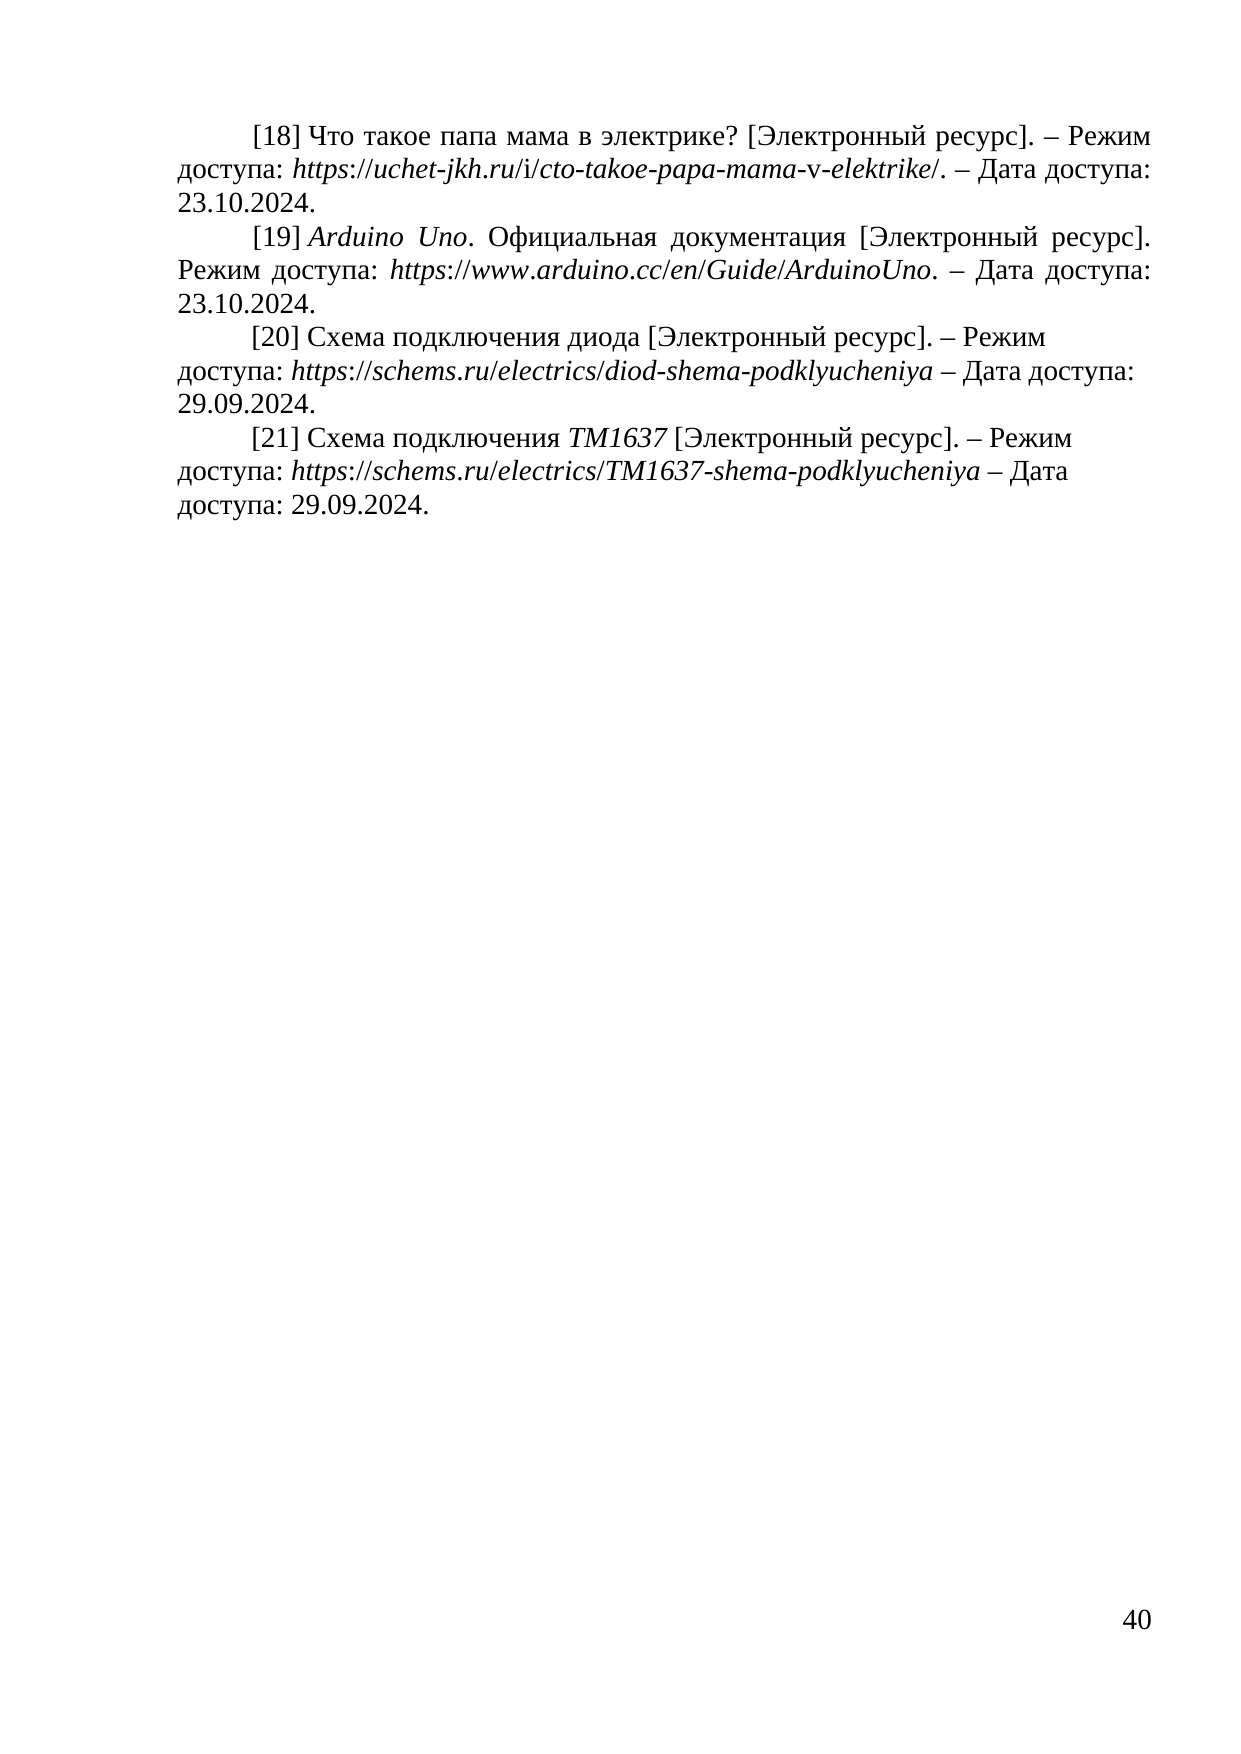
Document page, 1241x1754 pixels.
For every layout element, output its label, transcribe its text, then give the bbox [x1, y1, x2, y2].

list [20] Схема подключения диода [Электронный ресурс]. – Режим доступа: https://schems.ru/electrics/diod-shema-podklyucheniya – Дата доступа: 29.09.2024. [177, 319, 1152, 420]
list [21] Схема подключения TM1637 [Электронный ресурс]. – Режим доступа: https://schems.ru/electrics/TM1637-shema-podklyucheniya – Дата доступа: 29.09.2024. [177, 420, 1152, 521]
text [18] Что такое папа мама в электрике? [Электронный ресурс]. – Режим доступа: https://uchet-jkh.ru/i/cto-takoe-papa-mama-v-elektrike/. – Дата доступа: 23.10.2024. [177, 118, 1152, 219]
text [19] Arduino Uno. Официальная документация [Электронный ресурс]. Режим доступа: https://www.arduino.cc/en/Guide/ArduinoUno. – Дата доступа: 23.10.2024. [177, 219, 1152, 319]
